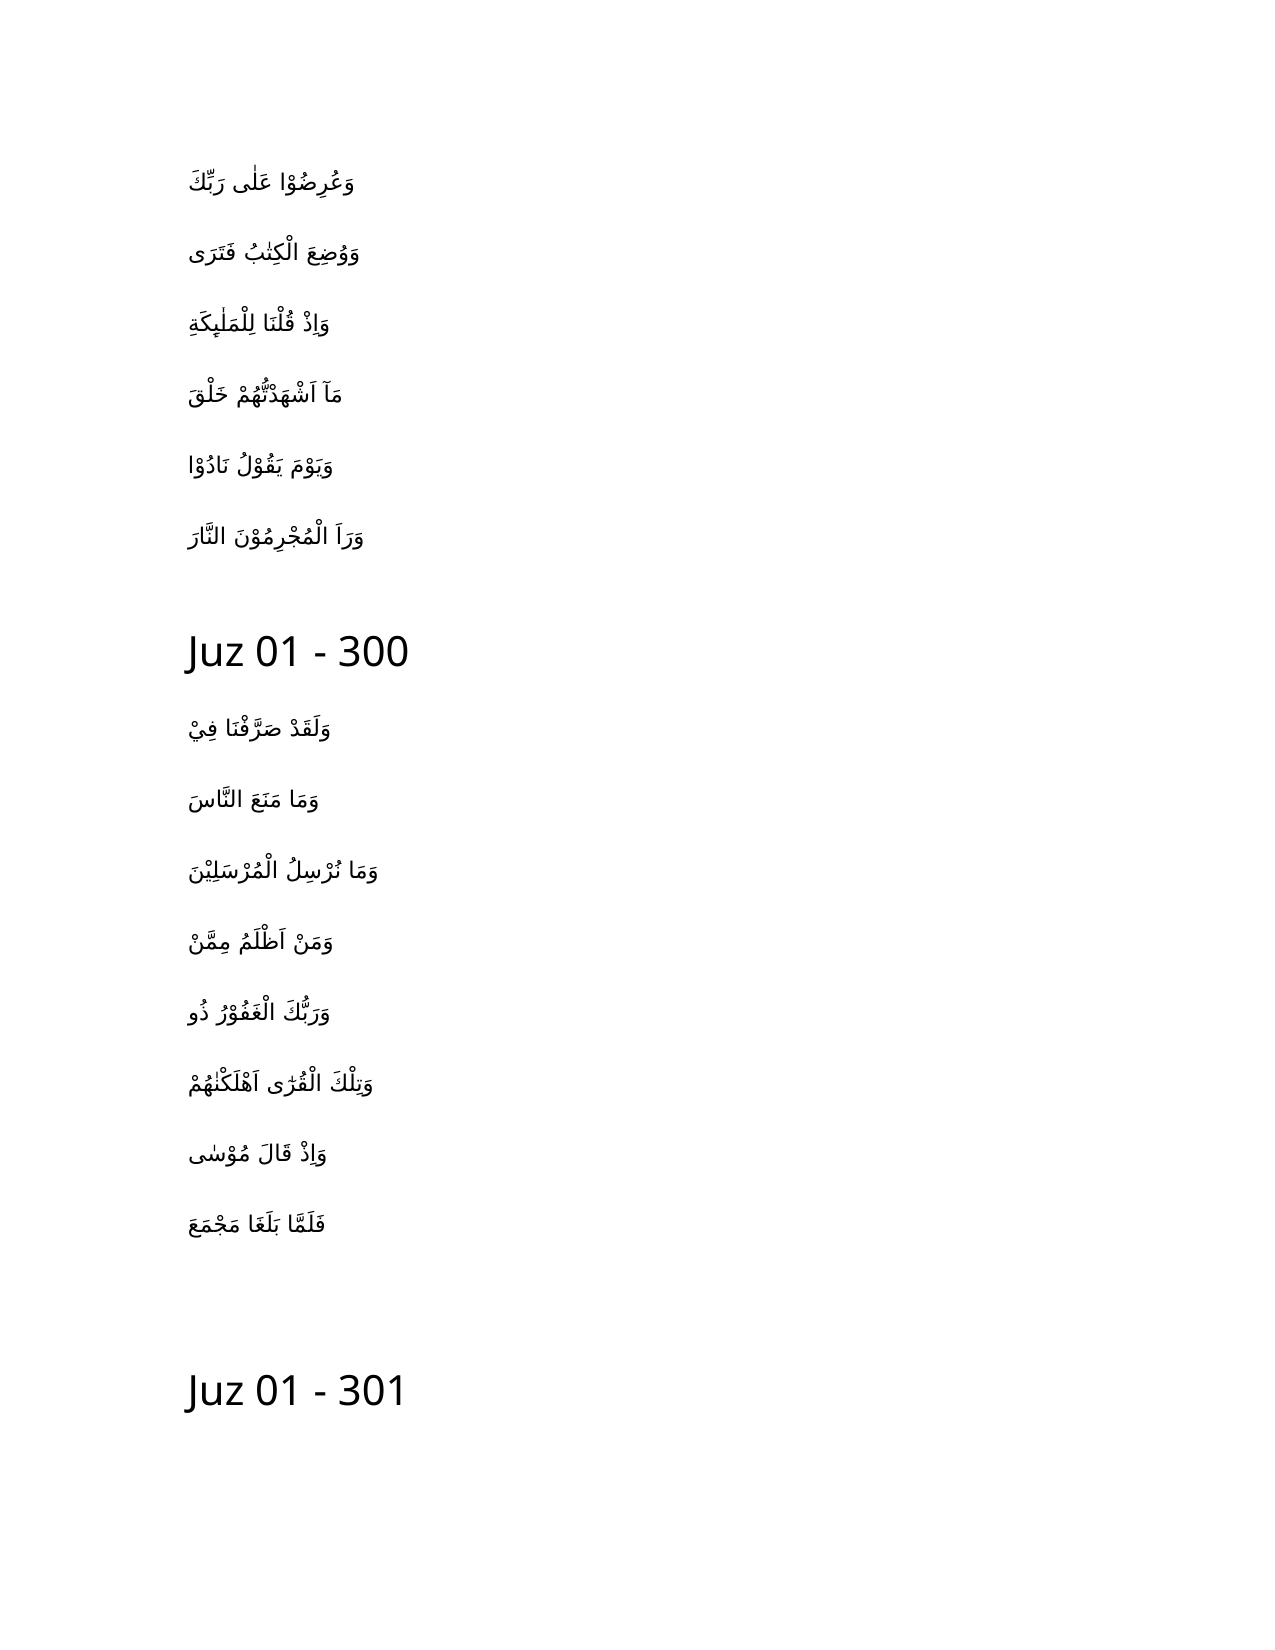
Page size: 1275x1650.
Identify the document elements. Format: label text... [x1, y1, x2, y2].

table_cell Juz 01 - 300 وَلَقَدْ صَرَّفْنَا فِيْ وَمَا مَنَعَ النَّاسَ وَمَا نُرْسِلُ الْمُرْسَلِيْنَ وَمَنْ اَظْلَمُ مِمَّنْ وَرَبُّكَ الْغَفُوْرُ ذُو وَتِلْكَ الْقُرٰٓى اَهْلَكْنٰهُمْ وَاِذْ قَالَ مُوْسٰى فَلَمَّا بَلَغَا مَجْمَعَ [176, 575, 1076, 1263]
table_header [176, 150, 1076, 575]
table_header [176, 1315, 1076, 1436]
